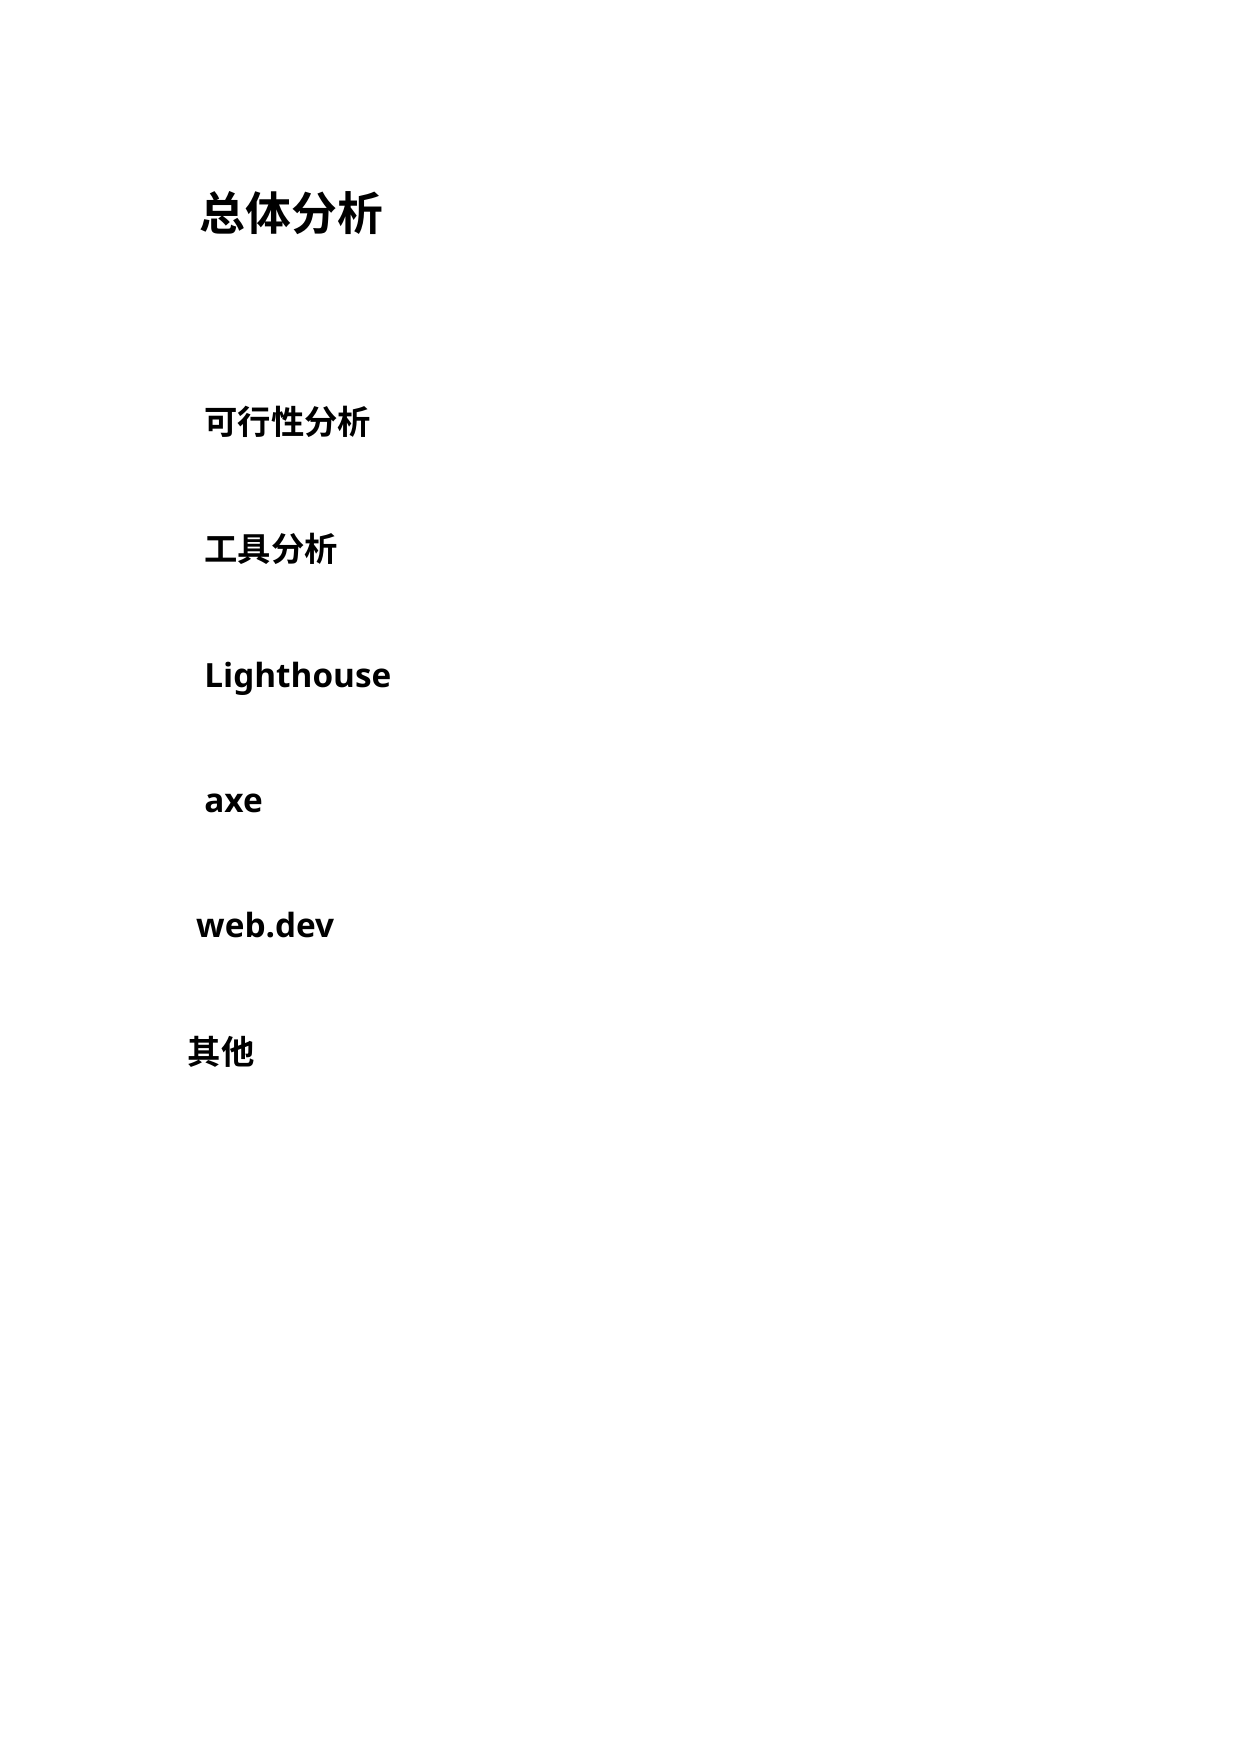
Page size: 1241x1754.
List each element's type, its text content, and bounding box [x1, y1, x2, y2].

subtitle 其他 [187, 1018, 1053, 1083]
subtitle 总体分析 [187, 162, 1053, 259]
subtitle 可行性分析 [187, 388, 1053, 453]
subtitle 工具分析 [187, 515, 1053, 580]
subtitle Lighthouse [187, 642, 1053, 707]
subtitle axe [187, 767, 1053, 832]
subtitle web.dev [187, 892, 1053, 957]
